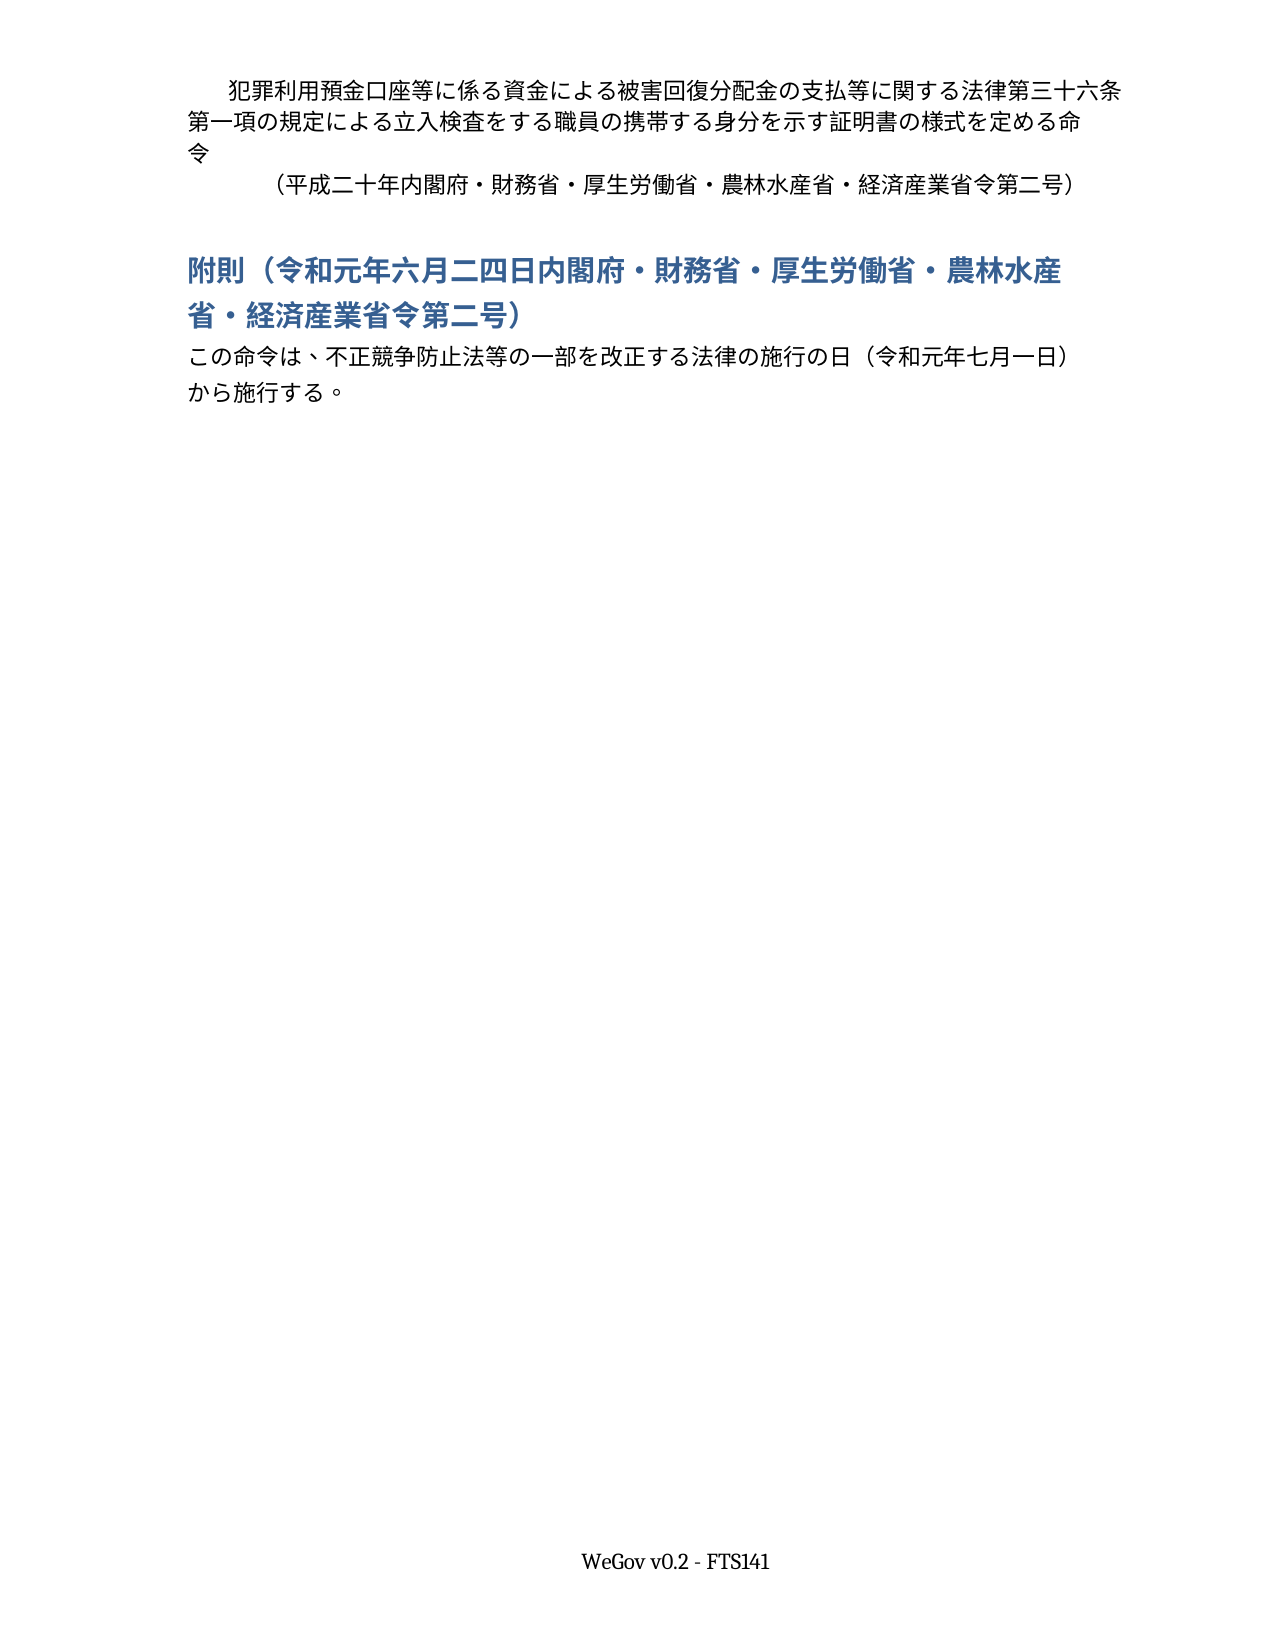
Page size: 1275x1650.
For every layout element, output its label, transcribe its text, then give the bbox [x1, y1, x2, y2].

subtitle 附則（令和元年六月二四日内閣府・財務省・厚生労働省・農林水産省・経済産業省令第二号） [187, 250, 1087, 335]
text この命令は、不正競争防止法等の一部を改正する法律の施行の日（令和元年七月一日）から施行する。 [187, 341, 1087, 408]
